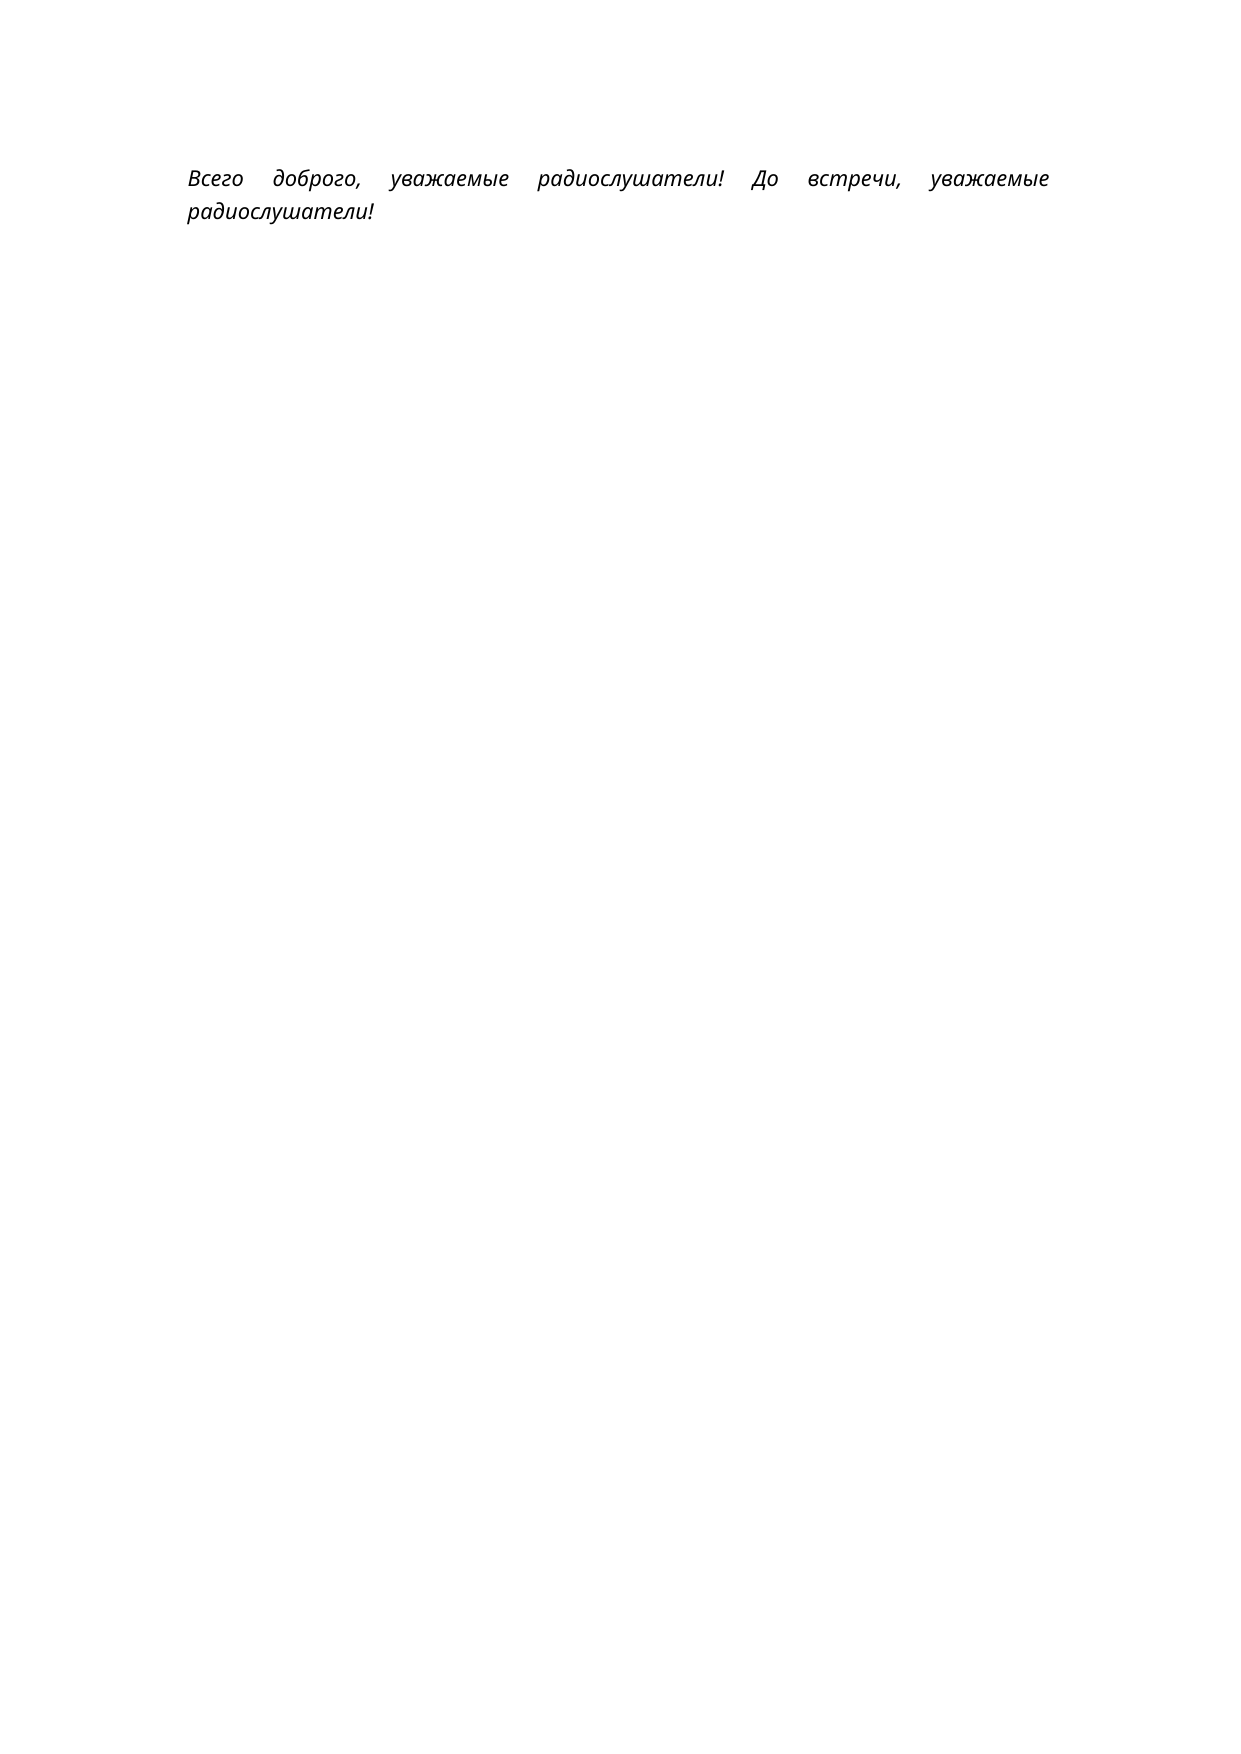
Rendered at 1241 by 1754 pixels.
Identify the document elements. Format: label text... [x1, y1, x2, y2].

text Всего доброго, уважаемые радиослушатели! До встречи, уважаемые радиослушатели! [187, 162, 1053, 292]
